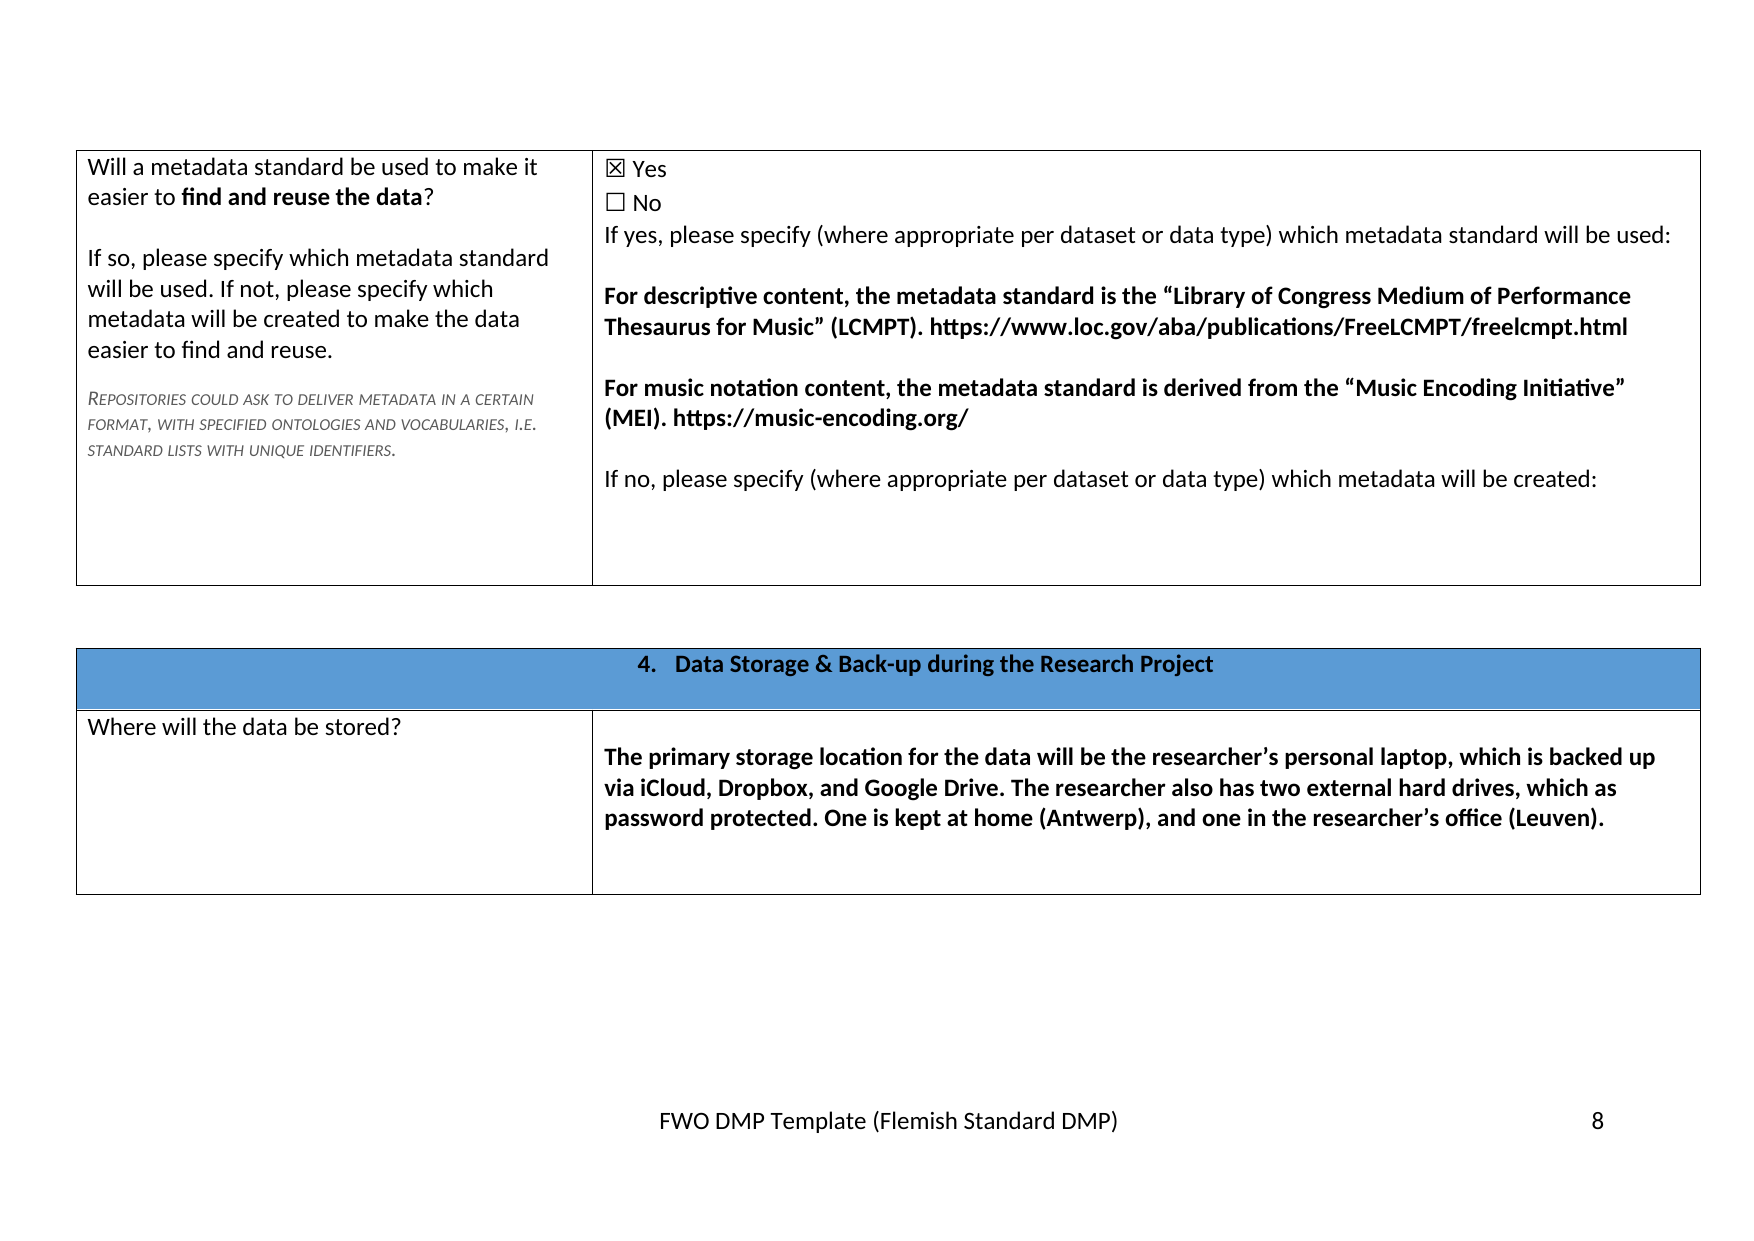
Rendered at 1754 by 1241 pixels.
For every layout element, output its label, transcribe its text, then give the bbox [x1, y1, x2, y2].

table_header Data Storage & Back-up during the Research Project [77, 649, 1700, 709]
table_cell Yes No If yes, please specify (where appropriate per dataset or data type) which metadata standard will be used: For descriptive content, the metadata standard is the “Library of Congress Medium of Performance Thesaurus for Music” (LCMPT). https://www.loc.gov/aba/publications/FreeLCMPT/freelcmpt.html For music notation content, the metadata standard is derived from the “Music Encoding Initiative” (MEI). https://music-encoding.org/ If no, please specify (where appropriate per dataset or data type) which metadata will be created: [593, 151, 1700, 585]
table_cell Will a metadata standard be used to make it easier to find and reuse the data? If so, please specify which metadata standard will be used. If not, please specify which metadata will be created to make the data easier to find and reuse. Repositories could ask to deliver metadata in a certain format, with specified ontologies and vocabularies, i.e. standard lists with unique identifiers. [77, 151, 592, 585]
table_cell The primary storage location for the data will be the researcher’s personal laptop, which is backed up via iCloud, Dropbox, and Google Drive. The researcher also has two external hard drives, which as password protected. One is kept at home (Antwerp), and one in the researcher’s office (Leuven). [593, 711, 1700, 894]
table_cell Where will the data be stored? [77, 711, 592, 894]
